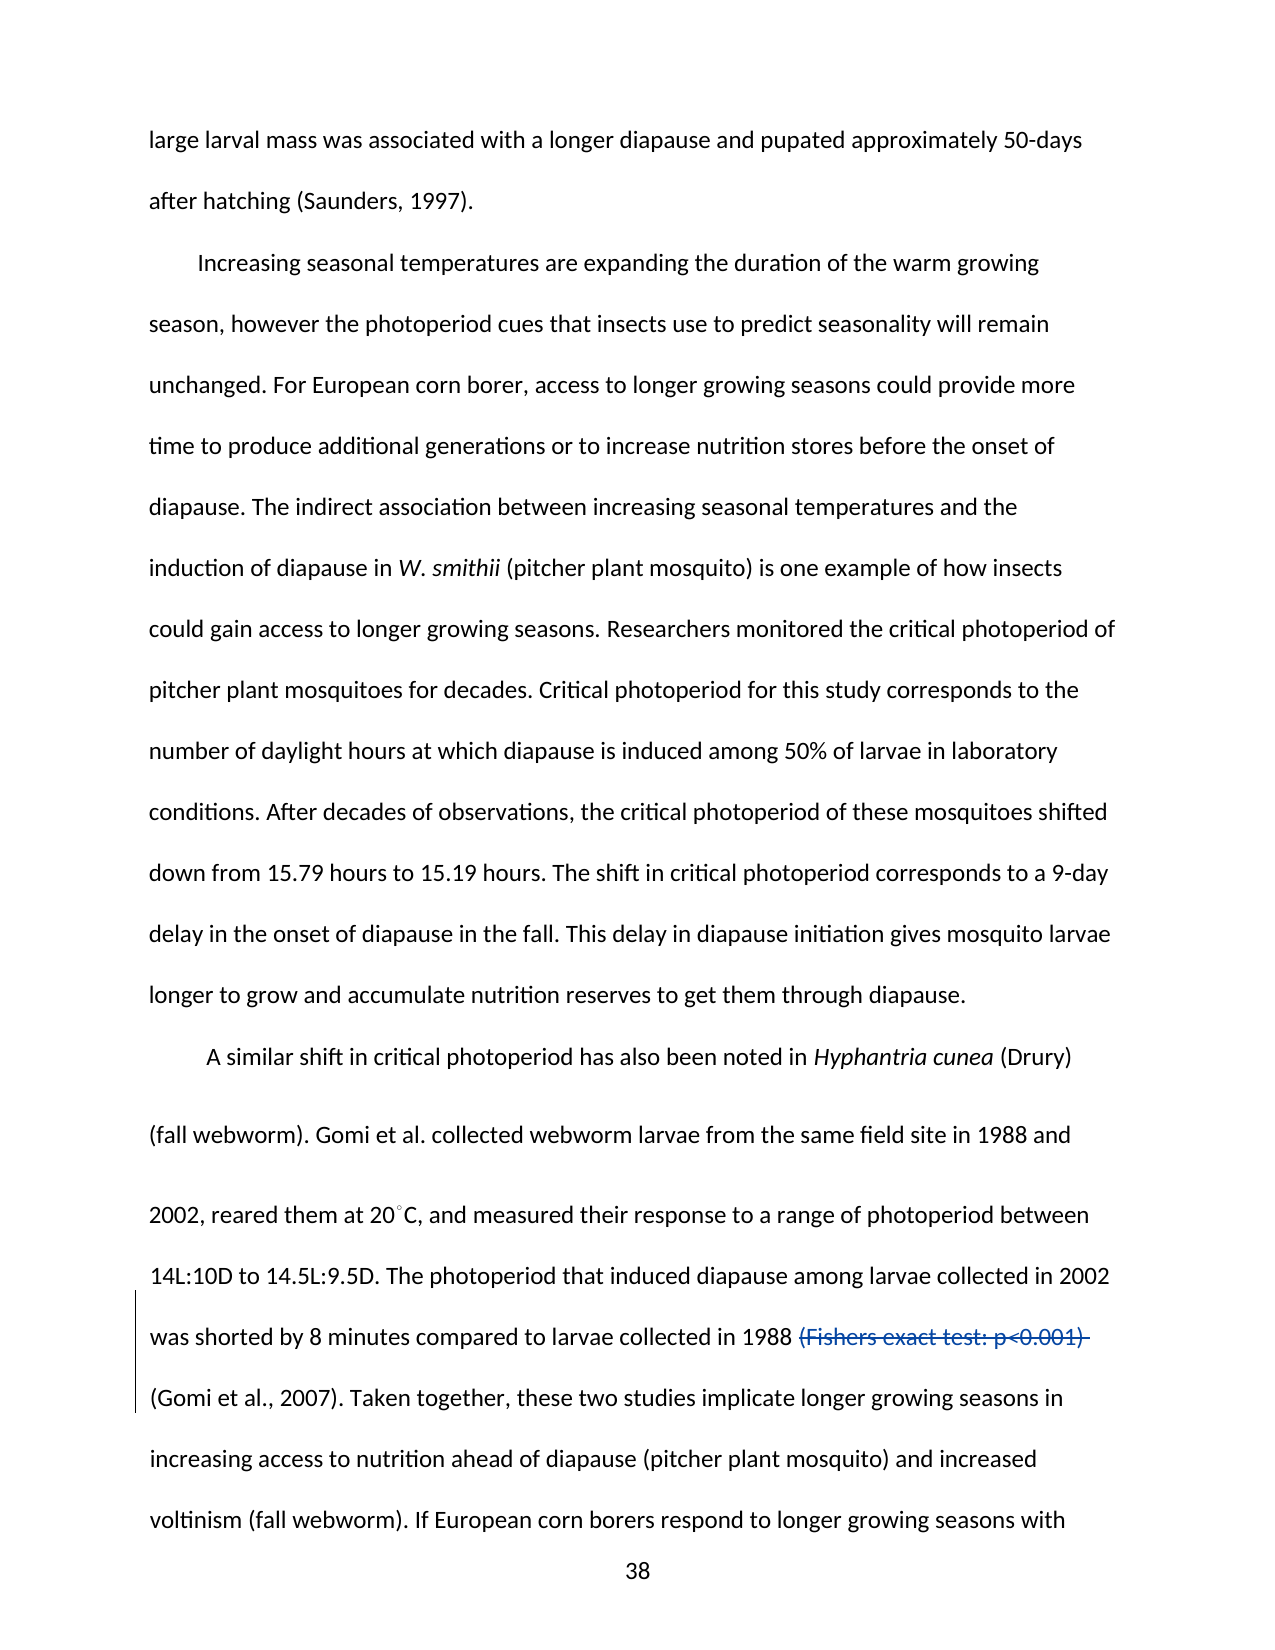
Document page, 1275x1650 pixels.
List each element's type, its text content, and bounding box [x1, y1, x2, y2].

text (fall webworm). Gomi et al. collected webworm larvae from the same field site in 1988 and [148, 1119, 1124, 1149]
text A similar shift in critical photoperiod has also been noted in Hyphantria cunea (Drury) [150, 1041, 1128, 1072]
